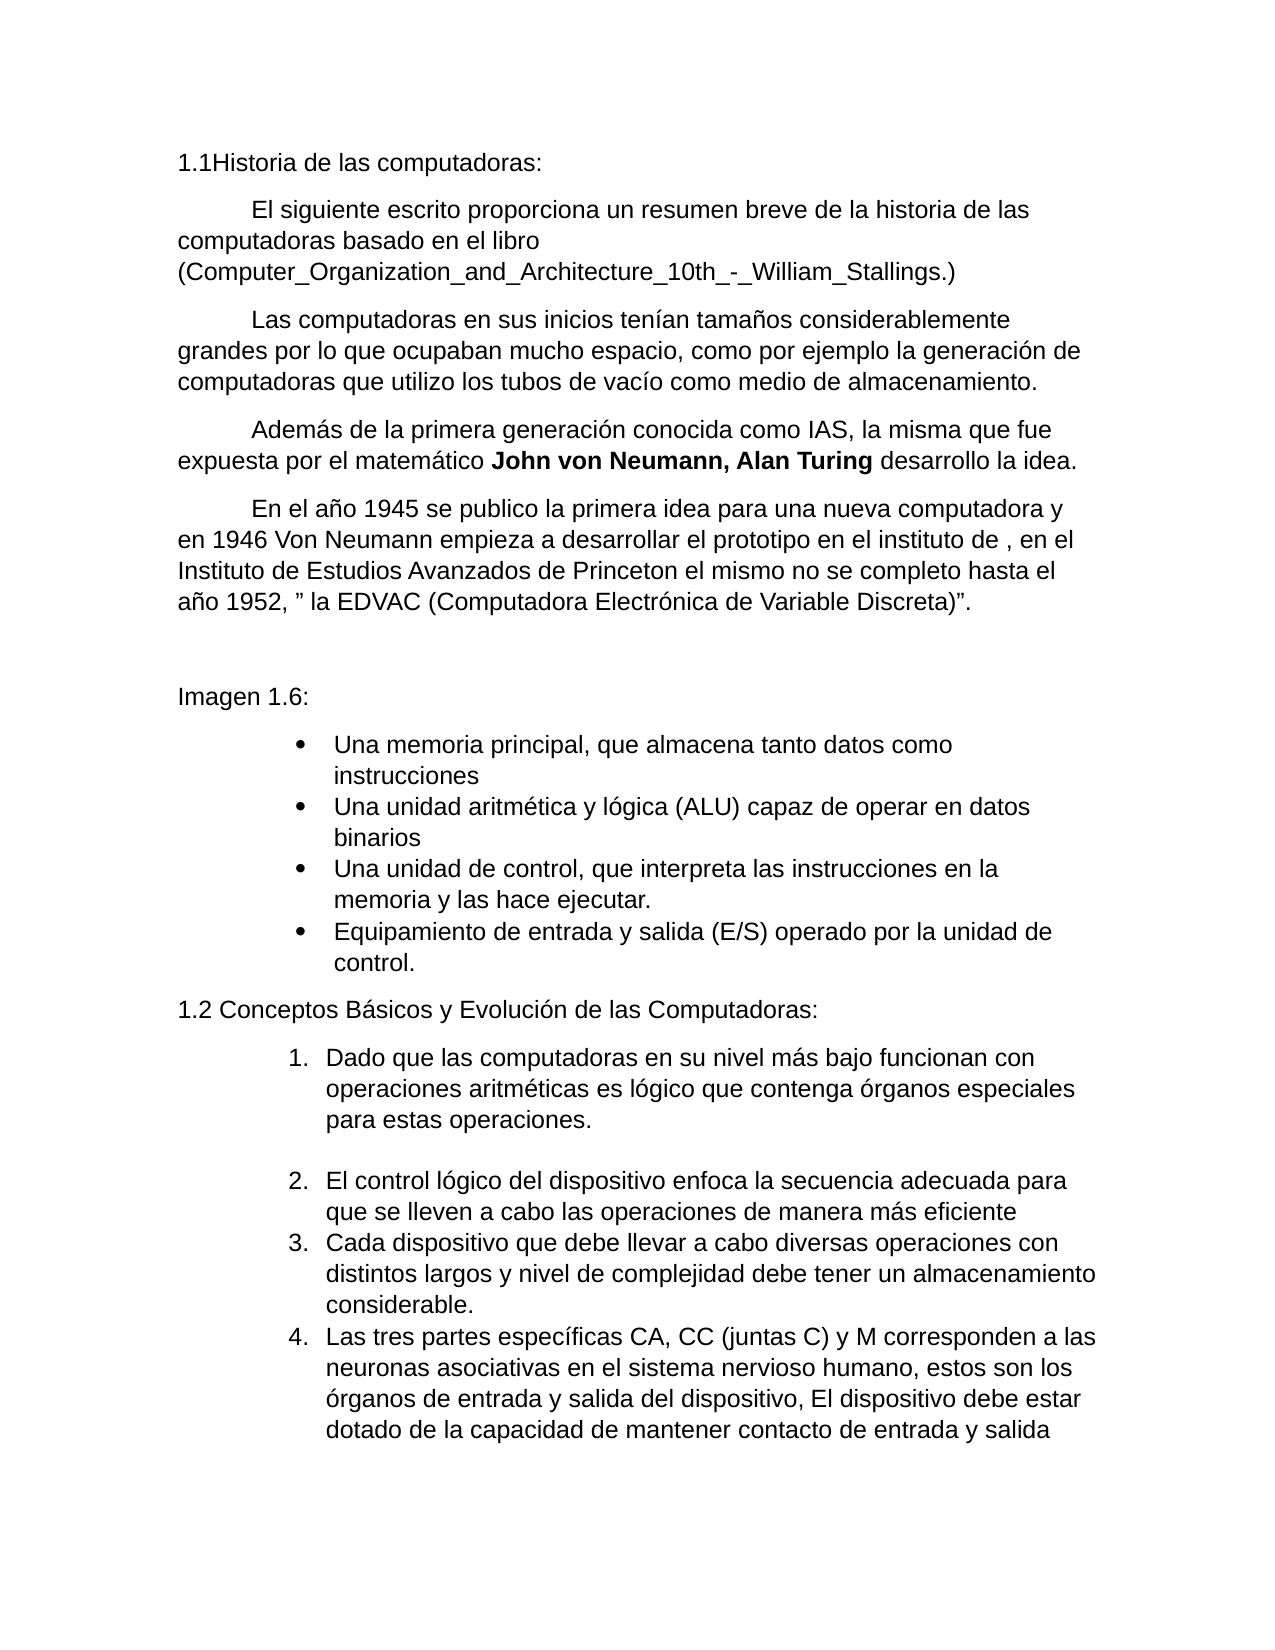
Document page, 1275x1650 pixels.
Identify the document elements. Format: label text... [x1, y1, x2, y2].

text 1.1Historia de las computadoras: [177, 148, 1098, 176]
list Una unidad de control, que interpreta las instrucciones en la memoria y las hace ejecutar. [296, 854, 1098, 914]
list El control lógico del dispositivo enfoca la secuencia adecuada para que se lleven a cabo las operaciones de manera más eficiente [288, 1166, 1098, 1226]
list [288, 1321, 1098, 1444]
list Una memoria principal, que almacena tanto datos como instrucciones [296, 730, 1098, 790]
text El siguiente escrito proporciona un resumen breve de la historia de las computadoras basado en el libro (Computer_Organization_and_Architecture_10th_-_William_Stallings.) [177, 195, 1098, 286]
list Equipamiento de entrada y salida (E/S) operado por la unidad de control. [296, 916, 1098, 976]
text Imagen 1.6: [177, 682, 1098, 711]
list Una unidad aritmética y lógica (ALU) capaz de operar en datos binarios [296, 792, 1098, 852]
list Cada dispositivo que debe llevar a cabo diversas operaciones con distintos largos y nivel de complejidad debe tener un almacenamiento considerable. [288, 1228, 1098, 1319]
text En el año 1945 se publico la primera idea para una nueva computadora y en 1946 Von Neumann empieza a desarrollar el prototipo en el instituto de , en el Instituto de Estudios Avanzados de Princeton el mismo no se completo hasta el año 1952, ” la EDVAC (Computadora Electrónica de Variable Discreta)”. [177, 494, 1098, 616]
text Además de la primera generación conocida como IAS, la misma que fue expuesta por el matemático John von Neumann, Alan Turing desarrollo la idea. [177, 415, 1098, 475]
text Las computadoras en sus inicios tenían tamaños considerablemente grandes por lo que ocupaban mucho espacio, como por ejemplo la generación de computadoras que utilizo los tubos de vacío como medio de almacenamiento. [177, 305, 1098, 396]
text 1.2 Conceptos Básicos y Evolución de las Computadoras: [177, 995, 1098, 1024]
list Dado que las computadoras en su nivel más bajo funcionan con operaciones aritméticas es lógico que contenga órganos especiales para estas operaciones. [288, 1043, 1098, 1164]
